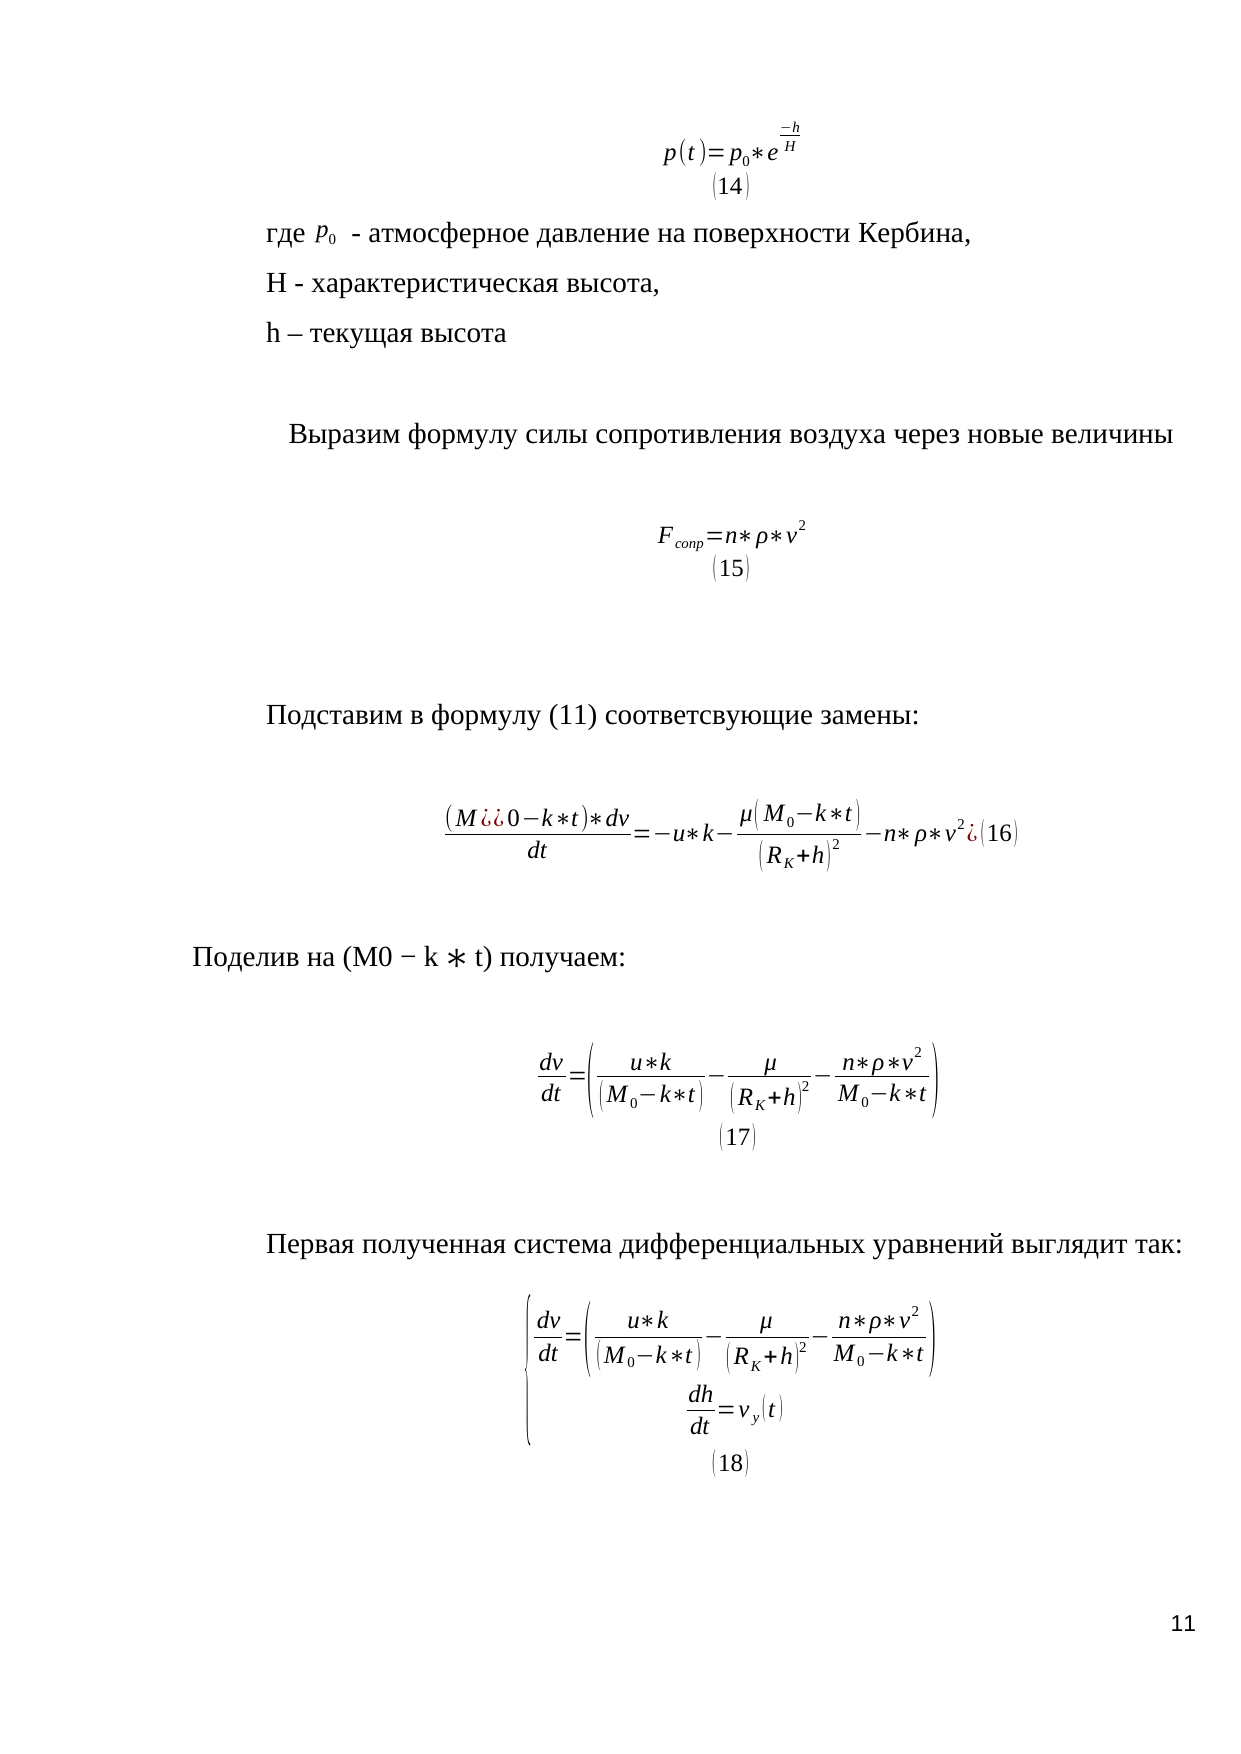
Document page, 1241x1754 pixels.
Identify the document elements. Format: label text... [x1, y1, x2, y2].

text Поделив на (M0 − k ∗ t) получаем: [192, 937, 1196, 972]
text Первая полученная система дифференциальных уравнений выглядит так: [192, 1226, 1196, 1259]
text где - атмосферное давление на поверхности Кербина, [192, 215, 1196, 248]
text h – текущая высота [192, 316, 1196, 349]
text Выразим формулу силы сопротивления воздуха через новые величины [192, 416, 1196, 450]
text H - характеристическая высота, [192, 265, 1196, 299]
text Подставим в формулу (11) соответсвующие замены: [192, 697, 1196, 731]
